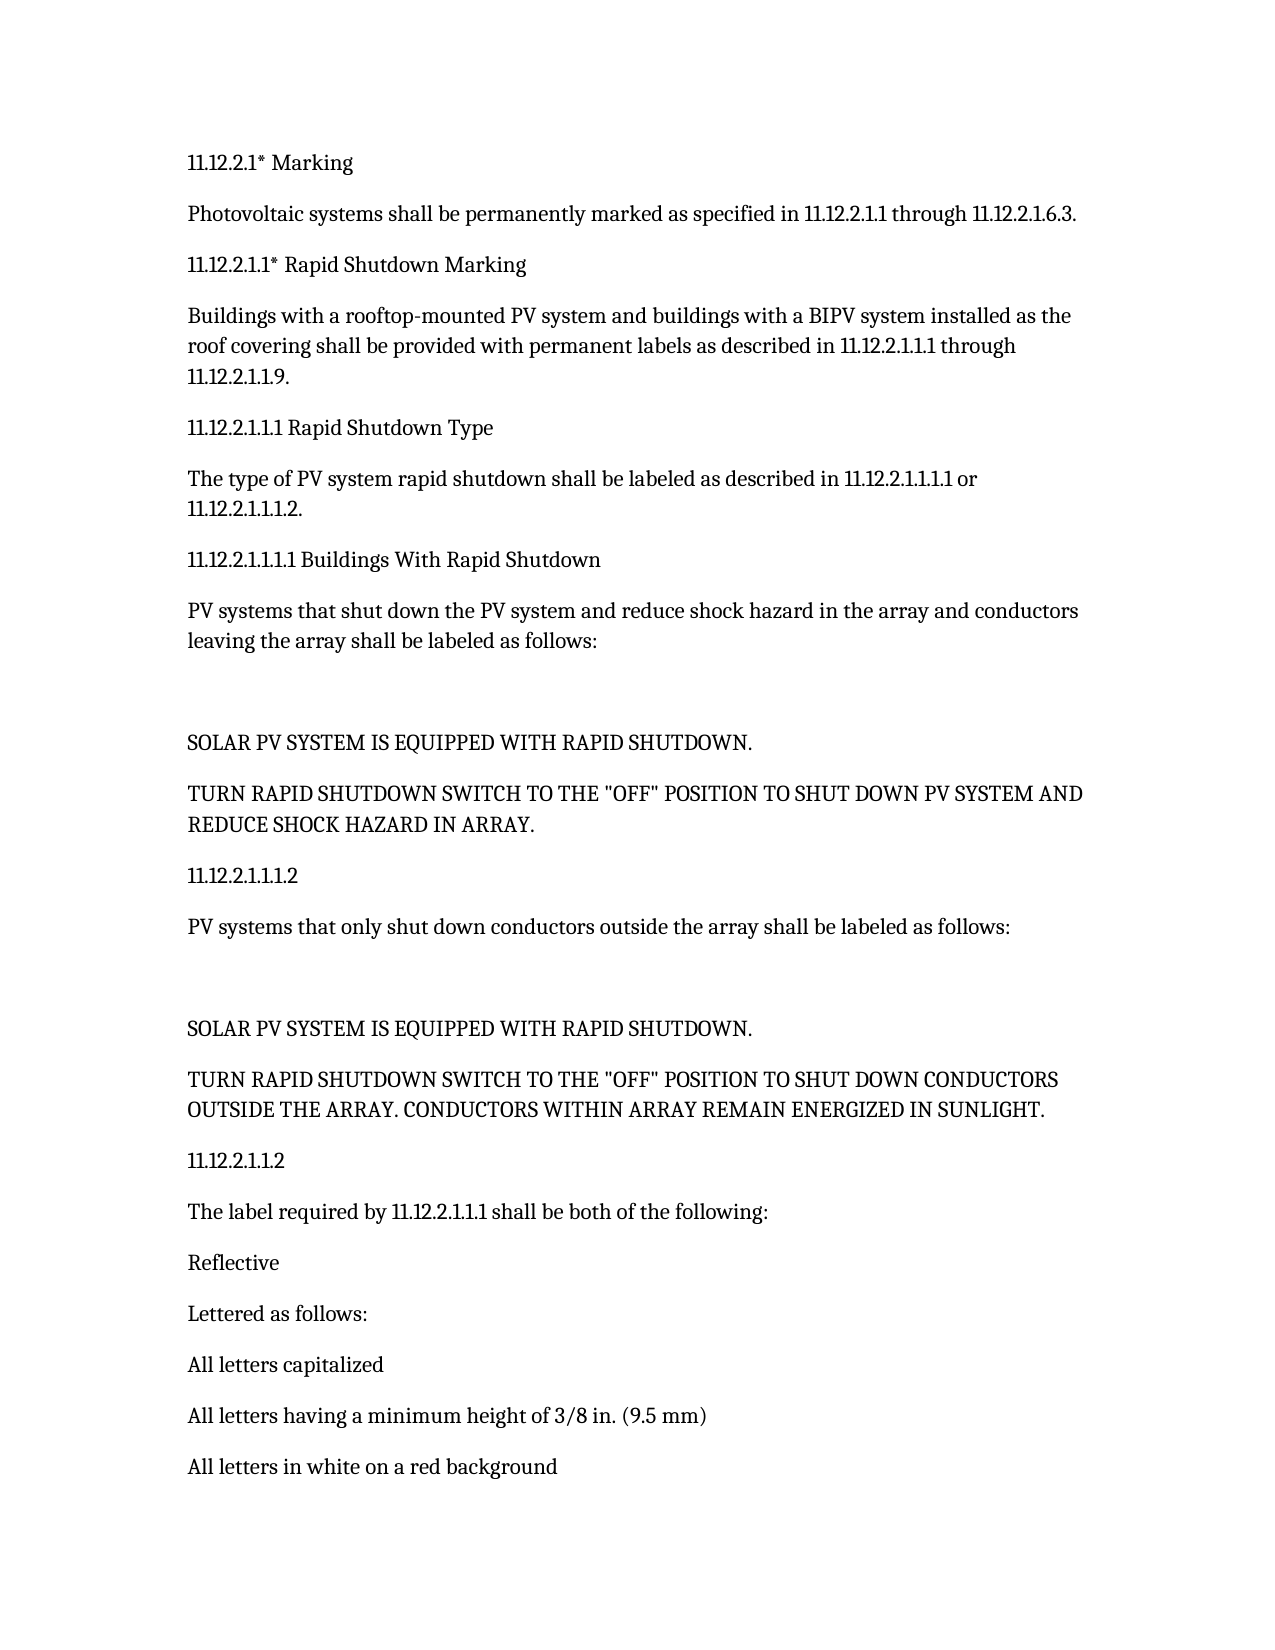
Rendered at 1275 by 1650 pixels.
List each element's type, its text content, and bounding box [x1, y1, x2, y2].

text Buildings with a rooftop-mounted PV system and buildings with a BIPV system installed as the roof covering shall be provided with permanent labels as described in 11.12.2.1.1.1 through 11.12.2.1.1.9. [187, 303, 1087, 390]
text The label required by 11.12.2.1.1.1 shall be both of the following: [187, 1199, 1087, 1225]
text 11.12.2.1.1* Rapid Shutdown Marking [187, 252, 1087, 278]
text The type of PV system rapid shutdown shall be labeled as described in 11.12.2.1.1.1.1 or 11.12.2.1.1.1.2. [187, 466, 1087, 522]
text All letters having a minimum height of 3/8 in. (9.5 mm) [187, 1403, 1087, 1429]
text 11.12.2.1.1.1 Rapid Shutdown Type [187, 414, 1087, 441]
text All letters in white on a red background [187, 1454, 1087, 1481]
text 11.12.2.1.1.2 [187, 1148, 1087, 1174]
text 11.12.2.1.1.1.1 Buildings With Rapid Shutdown [187, 547, 1087, 573]
text Reflective [187, 1250, 1087, 1276]
text Lettered as follows: [187, 1301, 1087, 1327]
text PV systems that only shut down conductors outside the array shall be labeled as follows: [187, 913, 1087, 940]
text Photovoltaic systems shall be permanently marked as specified in 11.12.2.1.1 through 11.12.2.1.6.3. [187, 201, 1087, 227]
text 11.12.2.1* Marking [187, 150, 1087, 176]
text TURN RAPID SHUTDOWN SWITCH TO THE "OFF" POSITION TO SHUT DOWN CONDUCTORS OUTSIDE THE ARRAY. CONDUCTORS WITHIN ARRAY REMAIN ENERGIZED IN SUNLIGHT. [187, 1067, 1087, 1123]
text All letters capitalized [187, 1352, 1087, 1378]
text 11.12.2.1.1.1.2 [187, 862, 1087, 889]
text SOLAR PV SYSTEM IS EQUIPPED WITH RAPID SHUTDOWN. [187, 1016, 1087, 1042]
text TURN RAPID SHUTDOWN SWITCH TO THE "OFF" POSITION TO SHUT DOWN PV SYSTEM AND REDUCE SHOCK HAZARD IN ARRAY. [187, 781, 1087, 838]
text PV systems that shut down the PV system and reduce shock hazard in the array and conductors leaving the array shall be labeled as follows: [187, 598, 1087, 654]
text SOLAR PV SYSTEM IS EQUIPPED WITH RAPID SHUTDOWN. [187, 730, 1087, 757]
